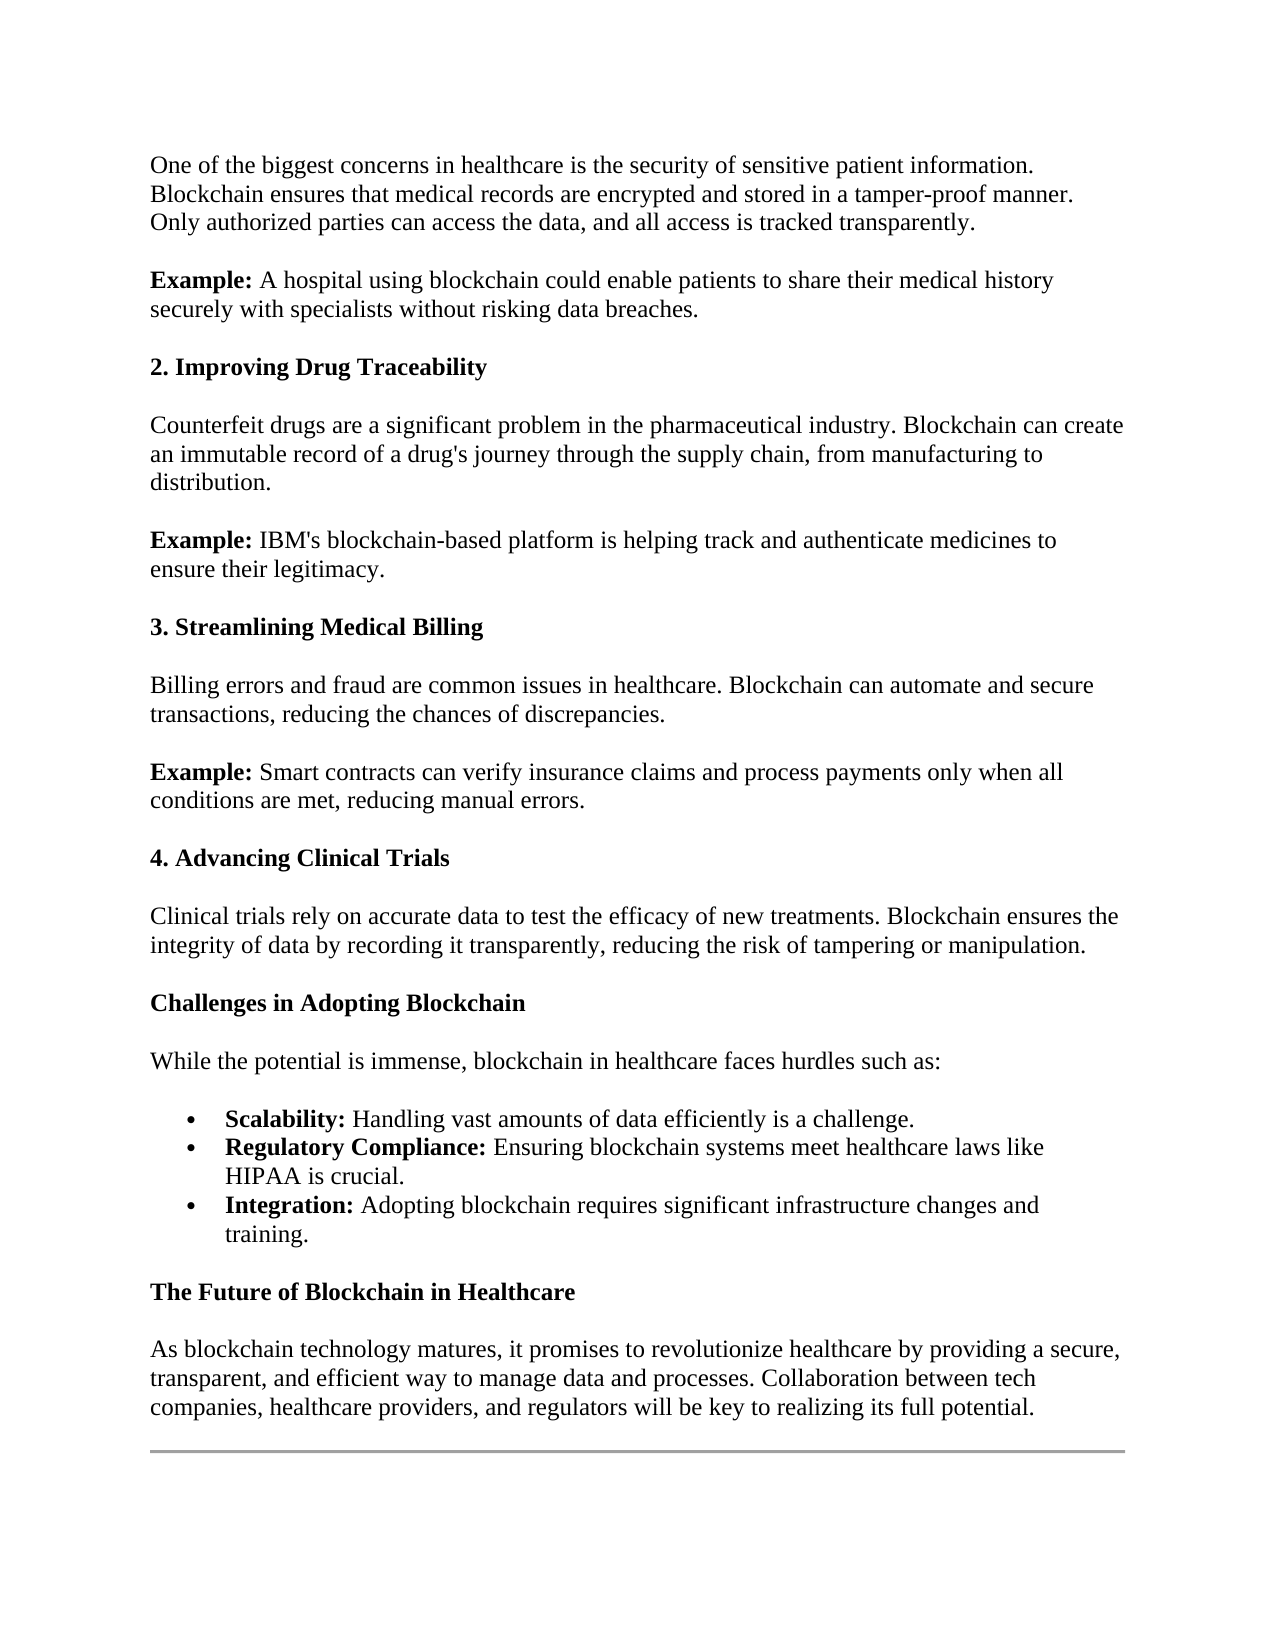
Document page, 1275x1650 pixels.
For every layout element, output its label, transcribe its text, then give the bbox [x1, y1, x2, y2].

text Billing errors and fraud are common issues in healthcare. Blockchain can automate and secure transactions, reducing the chances of discrepancies. [150, 670, 1125, 727]
text Challenges in Adopting Blockchain [150, 988, 1125, 1017]
text Counterfeit drugs are a significant problem in the pharmaceutical industry. Blockchain can create an immutable record of a drug's journey through the supply chain, from manufacturing to distribution. [150, 410, 1125, 496]
text Example: IBM's blockchain-based platform is helping track and authenticate medicines to ensure their legitimacy. [150, 525, 1125, 583]
text One of the biggest concerns in healthcare is the security of sensitive patient information. Blockchain ensures that medical records are encrypted and stored in a tamper-proof manner. Only authorized parties can access the data, and all access is tracked transparently. [150, 150, 1125, 236]
list Integration: Adopting blockchain requires significant infrastructure changes and training. [187, 1190, 1125, 1247]
text 4. Advancing Clinical Trials [150, 843, 1125, 872]
text Clinical trials rely on accurate data to test the efficacy of new treatments. Blockchain ensures the integrity of data by recording it transparently, reducing the risk of tampering or manipulation. [150, 901, 1125, 959]
text Example: A hospital using blockchain could enable patients to share their medical history securely with specialists without risking data breaches. [150, 265, 1125, 323]
text As blockchain technology matures, it promises to revolutionize healthcare by providing a secure, transparent, and efficient way to manage data and processes. Collaboration between tech companies, healthcare providers, and regulators will be key to realizing its full potential. [150, 1334, 1125, 1421]
text 3. Streamlining Medical Billing [150, 612, 1125, 641]
list Scalability: Handling vast amounts of data efficiently is a challenge. [187, 1104, 1125, 1132]
text 2. Improving Drug Traceability [150, 352, 1125, 381]
list Regulatory Compliance: Ensuring blockchain systems meet healthcare laws like HIPAA is crucial. [187, 1132, 1125, 1190]
text While the potential is immense, blockchain in healthcare faces hurdles such as: [150, 1046, 1125, 1074]
text The Future of Blockchain in Healthcare [150, 1277, 1125, 1305]
text Example: Smart contracts can verify insurance claims and process payments only when all conditions are met, reducing manual errors. [150, 757, 1125, 814]
